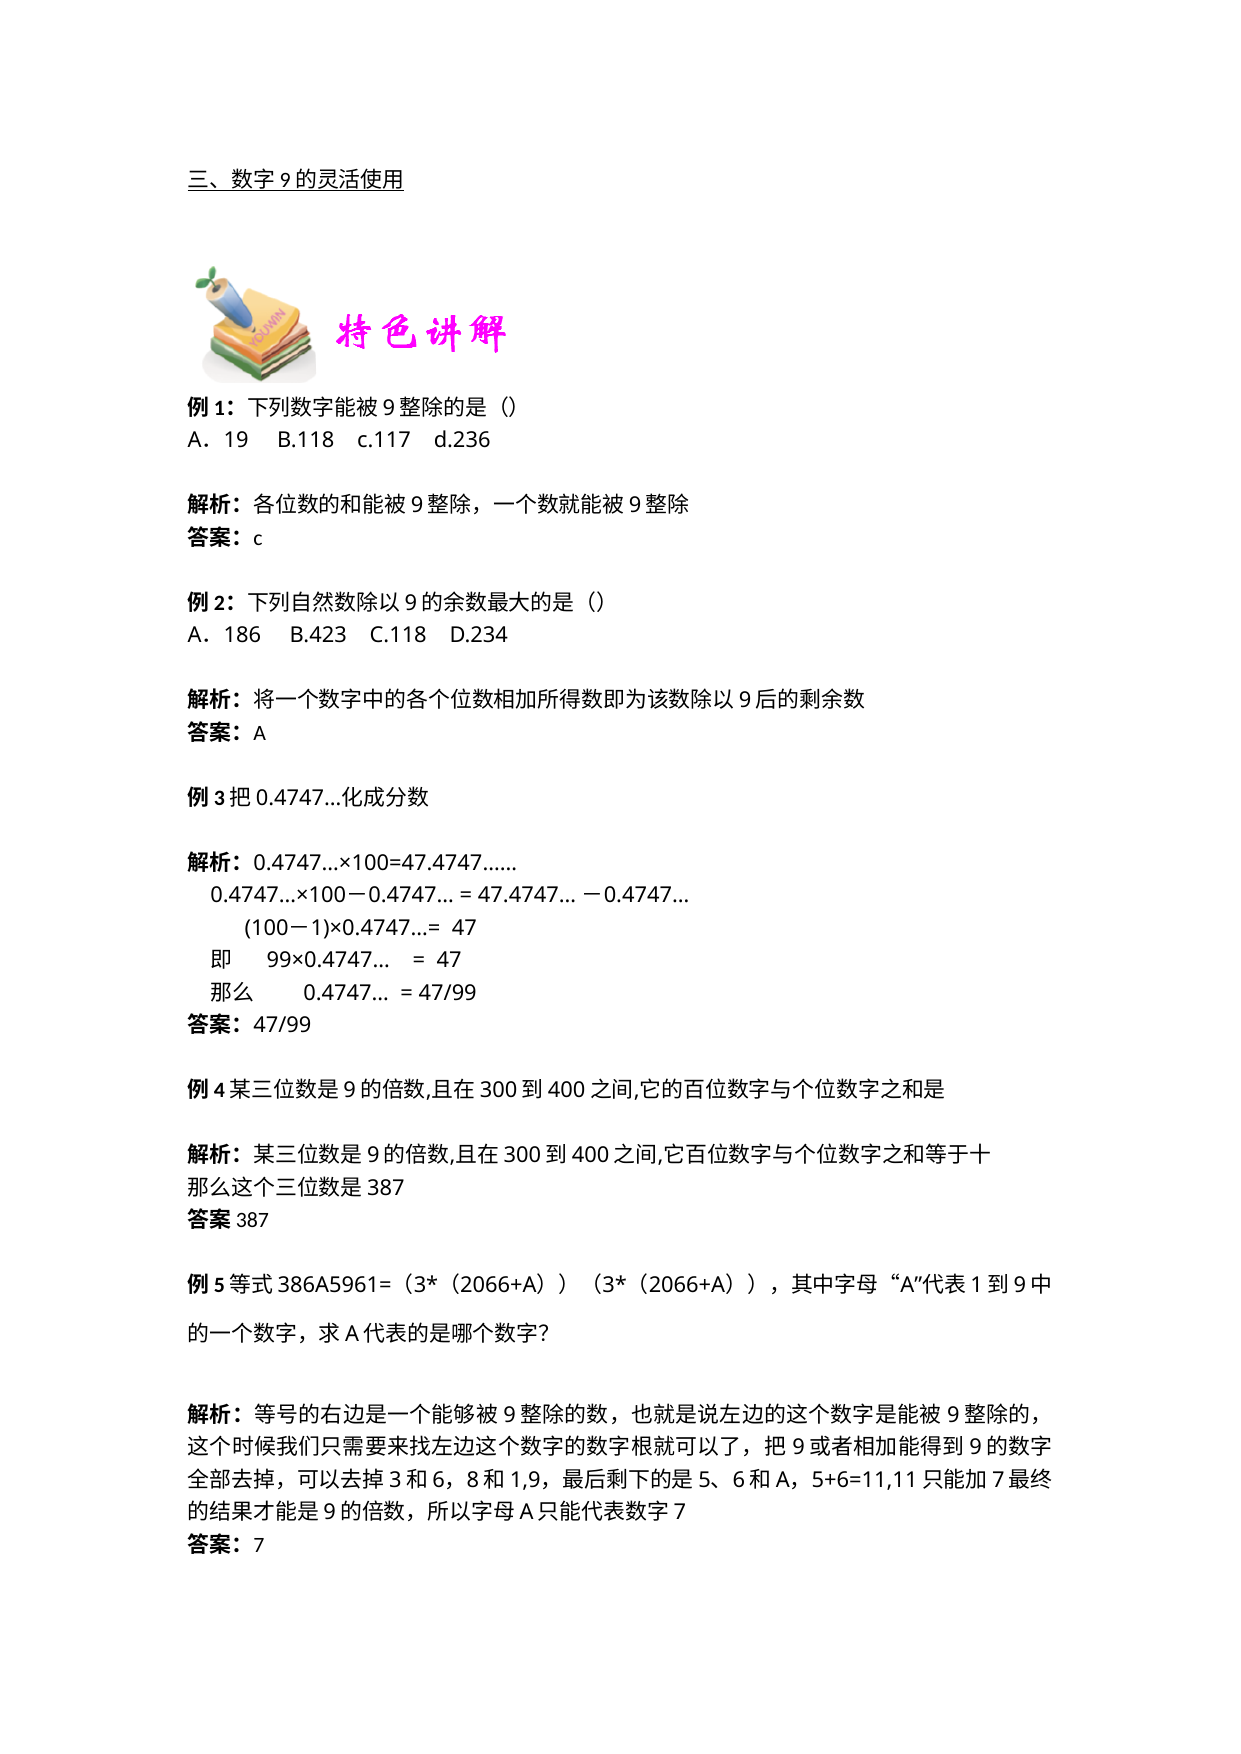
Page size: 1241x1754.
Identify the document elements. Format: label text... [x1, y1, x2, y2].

text 即 99×0.4747… = 47 [187, 942, 1053, 974]
text A．19 B.118 c.117 d.236 [187, 422, 1053, 454]
text A．186 B.423 C.118 D.234 [187, 617, 1053, 649]
text 例1：下列数字能被9整除的是（） [187, 389, 1053, 422]
text 那么 0.4747… = 47/99 [187, 974, 1053, 1007]
text 例3把0.4747…化成分数 [187, 779, 1053, 812]
text 三、数字9的灵活使用 [187, 162, 1053, 194]
text 例4某三位数是9的倍数,且在300到400之间,它的百位数字与个位数字之和是 [187, 1072, 1053, 1104]
text 解析：将一个数字中的各个位数相加所得数即为该数除以9后的剩余数 [187, 682, 1053, 714]
text 那么这个三位数是387 [187, 1169, 1053, 1202]
text 答案：A [187, 714, 1053, 747]
text 解析：等号的右边是一个能够被9整除的数，也就是说左边的这个数字是能被9整除的，这个时候我们只需要来找左边这个数字的数字根就可以了，把9或者相加能得到9的数字全部去掉，可以去掉3和6，8和1,9，最后剩下的是5、6和A，5+6=11,11只能加7最终的结果才能是9的倍数，所以字母A只能代表数字7 [187, 1397, 1053, 1527]
text 答案：c [187, 519, 1053, 552]
text 0.4747…×100－0.4747… = 47.4747… －0.4747… [187, 877, 1053, 909]
picture [187, 259, 511, 383]
text 解析：0.4747…×100=47.4747…… [187, 844, 1053, 877]
text 例5等式386A5961=（3*（2066+A））（3*（2066+A）），其中字母“A”代表1到9中的一个数字，求A代表的是哪个数字？ [187, 1267, 1053, 1348]
text 解析：某三位数是9的倍数,且在300到400之间,它百位数字与个位数字之和等于十 [187, 1137, 1053, 1169]
text (100－1)×0.4747…= 47 [187, 909, 1053, 942]
text 答案387 [187, 1202, 1053, 1234]
text 解析：各位数的和能被9整除，一个数就能被9整除 [187, 487, 1053, 519]
text 例2：下列自然数除以9的余数最大的是（） [187, 584, 1053, 617]
text 答案：7 [187, 1527, 1053, 1559]
text 答案：47/99 [187, 1007, 1053, 1039]
